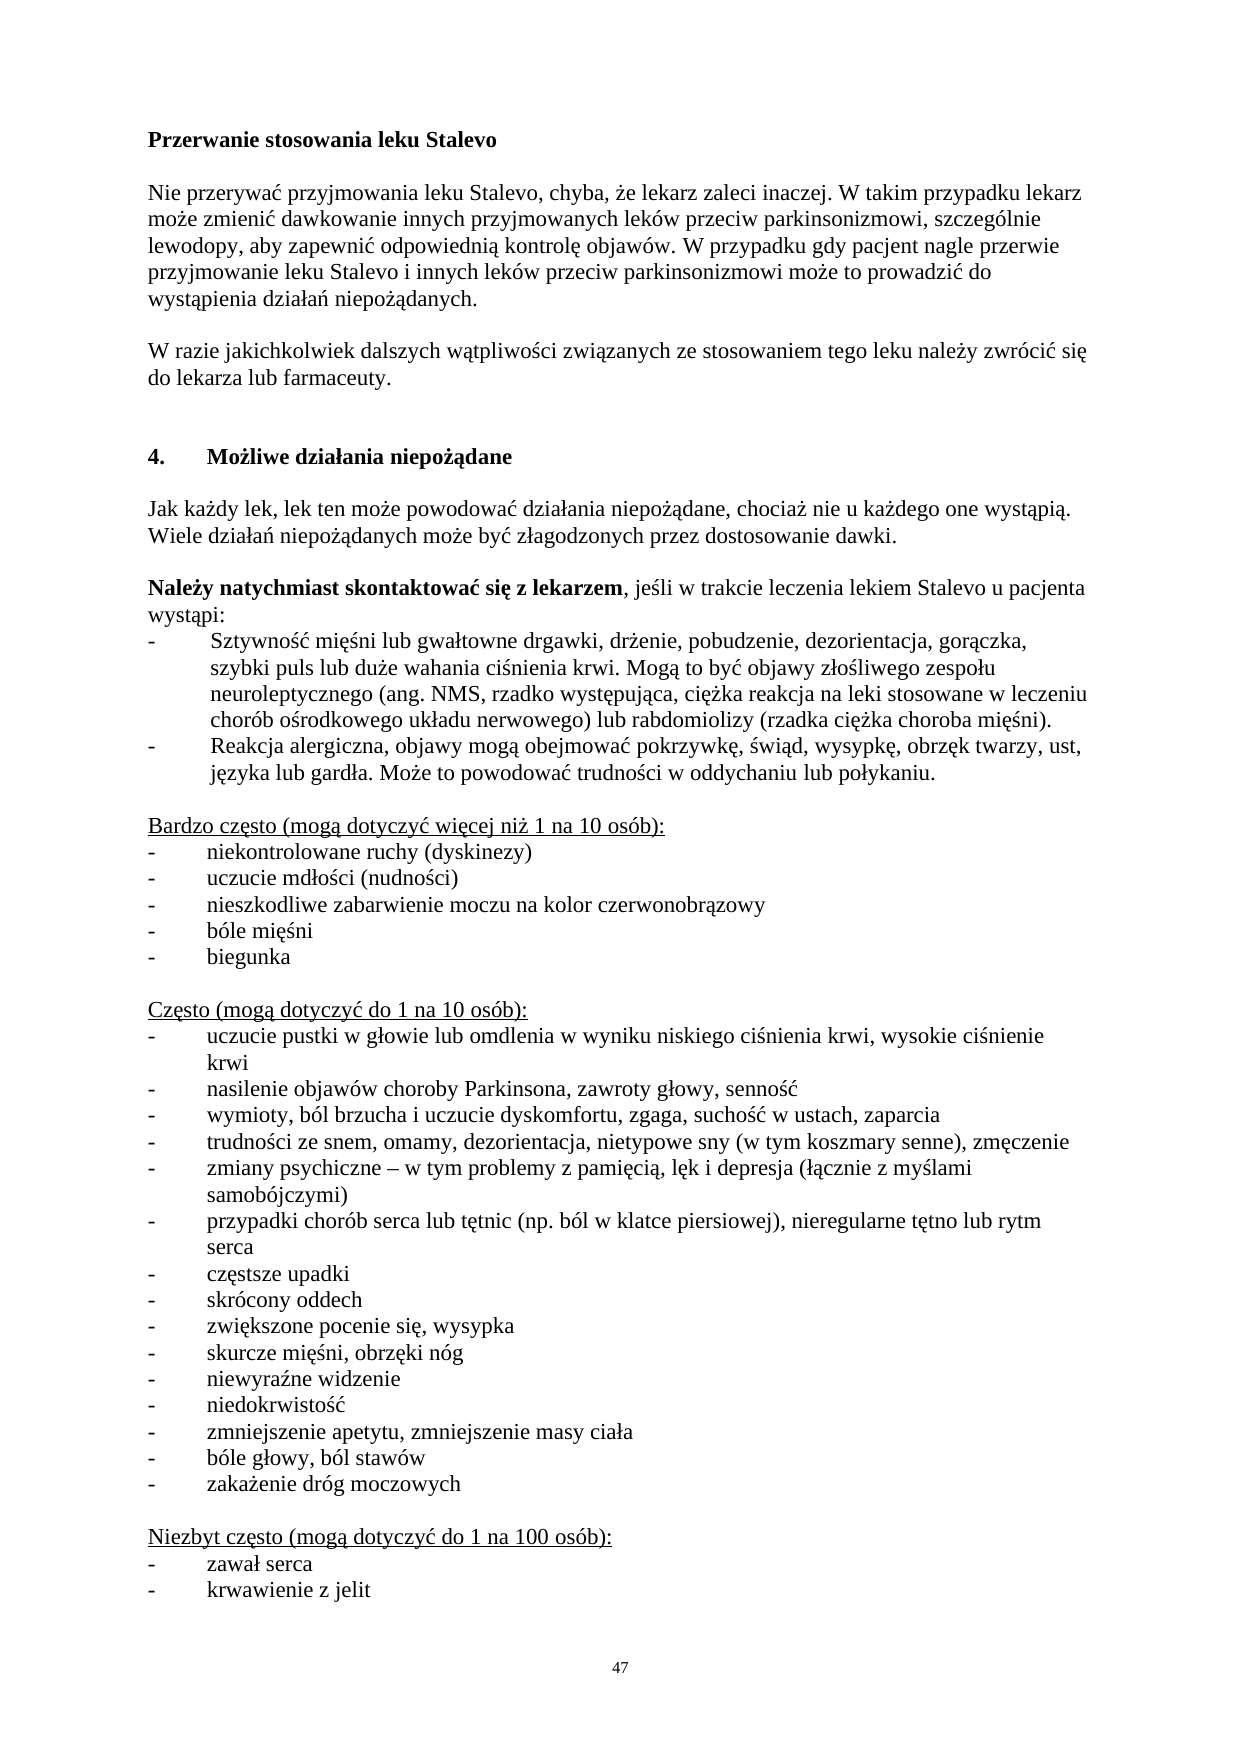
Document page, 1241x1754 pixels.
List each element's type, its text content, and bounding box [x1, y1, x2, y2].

list skrócony oddech [148, 1286, 1093, 1312]
list niedokrwistość [148, 1391, 1093, 1418]
list trudności ze snem, omamy, dezorientacja, nietypowe sny (w tym koszmary senne), zmęczenie [148, 1128, 1093, 1154]
list skurcze mięśni, obrzęki nóg [148, 1339, 1093, 1365]
list bóle mięśni [148, 917, 1093, 943]
text 4. Możliwe działania niepożądane [148, 443, 1093, 469]
list zmiany psychiczne – w tym problemy z pamięcią, lęk i depresja (łącznie z myślami samobójczymi) [148, 1154, 1093, 1207]
list częstsze upadki [148, 1260, 1093, 1286]
list zawał serca [148, 1549, 1093, 1576]
list zakażenie dróg moczowych [148, 1471, 1093, 1497]
list Reakcja alergiczna, objawy mogą obejmować pokrzywkę, świąd, wysypkę, obrzęk twarzy, ust, języka lub gardła. Może to powodować trudności w oddychaniu lub połykaniu. [148, 733, 1093, 785]
list bóle głowy, ból stawów [148, 1444, 1093, 1471]
text W razie jakichkolwiek dalszych wątpliwości związanych ze stosowaniem tego leku należy zwrócić się do lekarza lub farmaceuty. [148, 337, 1093, 390]
list zmniejszenie apetytu, zmniejszenie masy ciała [148, 1418, 1093, 1444]
text Przerwanie stosowania leku Stalevo [148, 126, 1093, 153]
list zwiększone pocenie się, wysypka [148, 1312, 1093, 1339]
text Jak każdy lek, lek ten może powodować działania niepożądane, chociaż nie u każdego one wystąpią. Wiele działań niepożądanych może być złagodzonych przez dostosowanie dawki. [148, 495, 1096, 548]
list uczucie pustki w głowie lub omdlenia w wyniku niskiego ciśnienia krwi, wysokie ciśnienie krwi [148, 1022, 1093, 1075]
list uczucie mdłości (nudności) [148, 864, 1093, 891]
text Bardzo często (mogą dotyczyć więcej niż 1 na 10 osób): [148, 812, 1093, 838]
list nieszkodliwe zabarwienie moczu na kolor czerwonobrązowy [148, 891, 1093, 917]
list wymioty, ból brzucha i uczucie dyskomfortu, zgaga, suchość w ustach, zaparcia [148, 1102, 1093, 1128]
text Często (mogą dotyczyć do 1 na 10 osób): [148, 996, 1093, 1022]
list niekontrolowane ruchy (dyskinezy) [148, 838, 1093, 864]
list przypadki chorób serca lub tętnic (np. ból w klatce piersiowej), nieregularne tętno lub rytm serca [148, 1207, 1093, 1260]
list niewyraźne widzenie [148, 1365, 1093, 1391]
text Niezbyt często (mogą dotyczyć do 1 na 100 osób): [148, 1523, 1093, 1549]
text Nie przerywać przyjmowania leku Stalevo, chyba, że lekarz zaleci inaczej. W takim przypadku lekarz może zmienić dawkowanie innych przyjmowanych leków przeciw parkinsonizmowi, szczególnie lewodopy, aby zapewnić odpowiednią kontrolę objawów. W przypadku gdy pacjent nagle przerwie przyjmowanie leku Stalevo i innych leków przeciw parkinsonizmowi może to prowadzić do wystąpienia działań niepożądanych. [148, 179, 1093, 311]
list krwawienie z jelit [148, 1576, 1093, 1602]
list Sztywność mięśni lub gwałtowne drgawki, drżenie, pobudzenie, dezorientacja, gorączka, szybki puls lub duże wahania ciśnienia krwi. Mogą to być objawy złośliwego zespołu neuroleptycznego (ang. NMS, rzadko występująca, ciężka reakcja na leki stosowane w leczeniu chorób ośrodkowego układu nerwowego) lub rabdomiolizy (rzadka ciężka choroba mięśni). [148, 627, 1093, 733]
text Należy natychmiast skontaktować się z lekarzem, jeśli w trakcie leczenia lekiem Stalevo u pacjenta wystąpi: [148, 574, 1093, 627]
list nasilenie objawów choroby Parkinsona, zawroty głowy, senność [148, 1075, 1093, 1102]
list biegunka [148, 943, 1093, 970]
